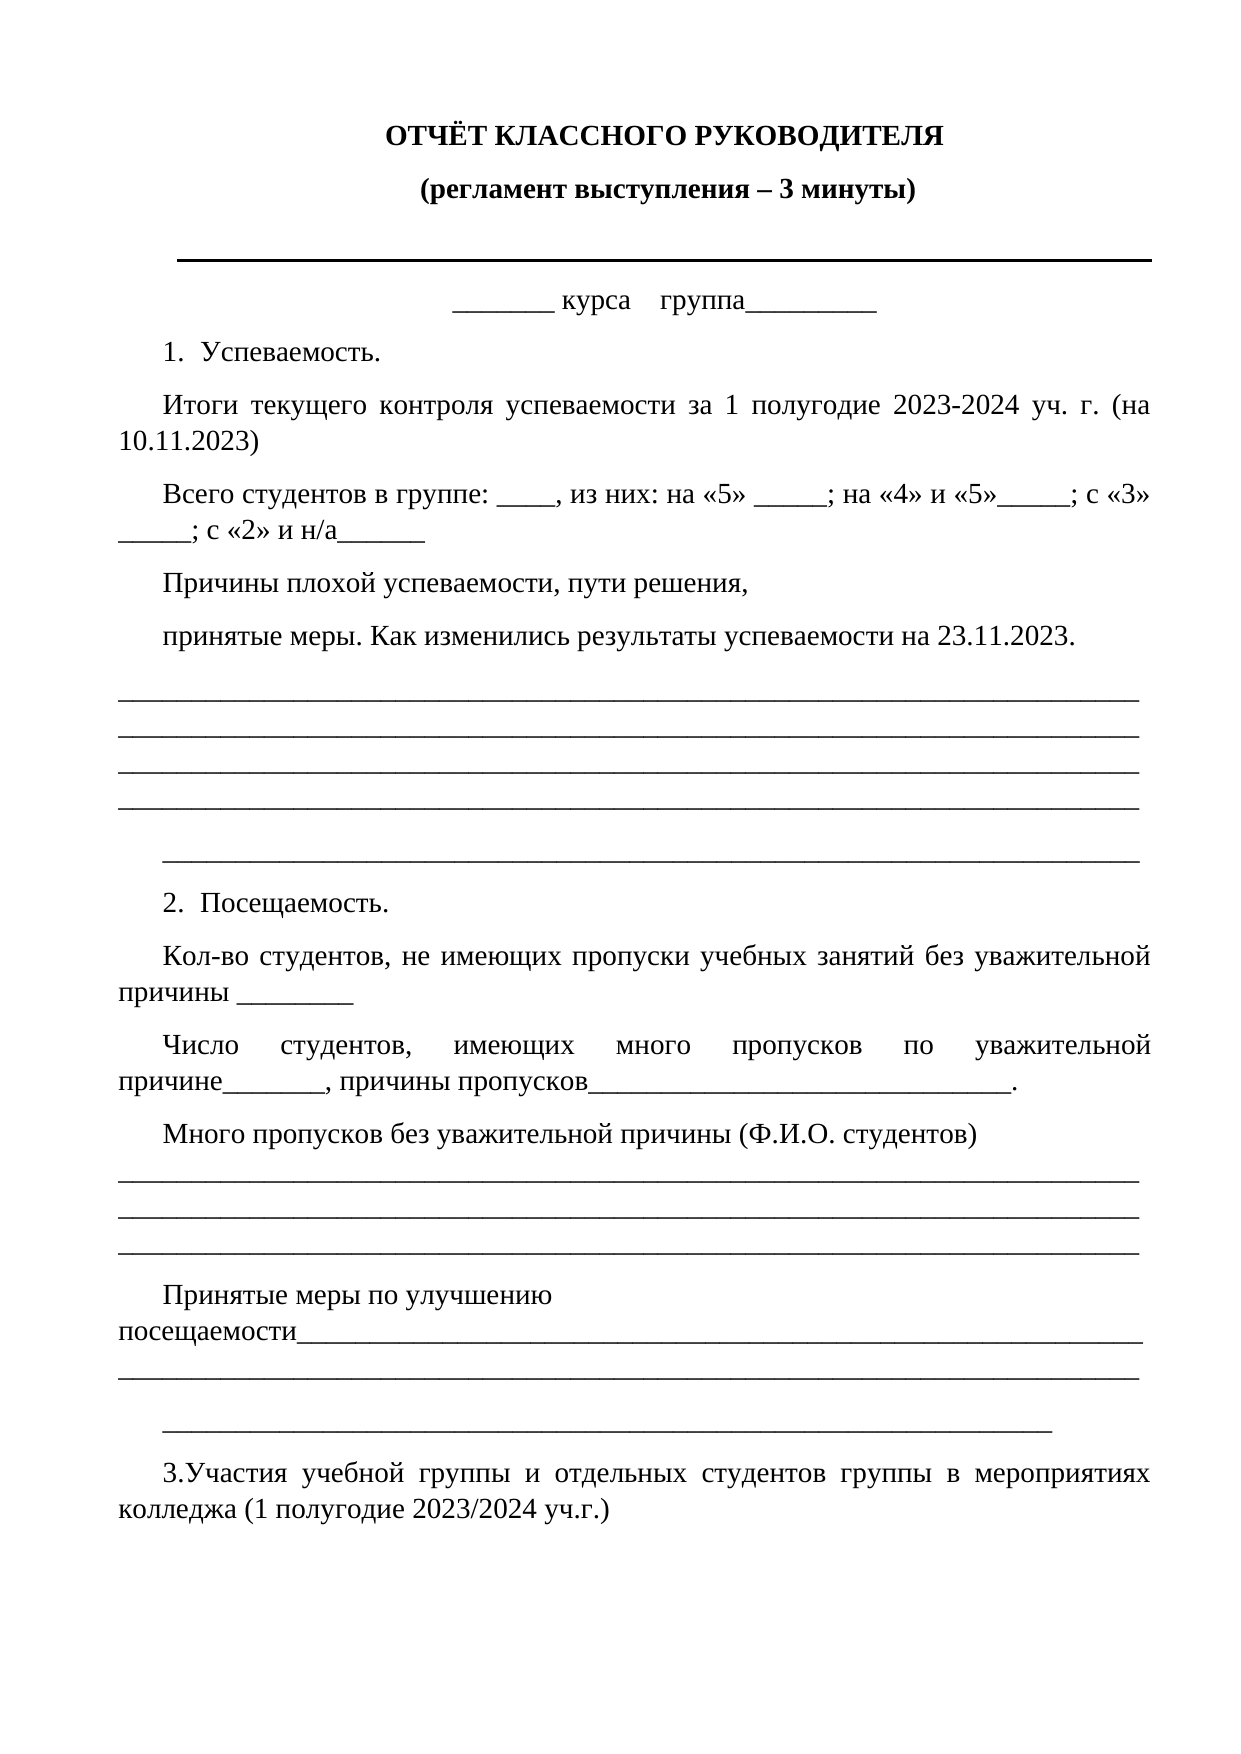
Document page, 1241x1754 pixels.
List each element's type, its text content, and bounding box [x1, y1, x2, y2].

text Итоги текущего контроля успеваемости за 1 полугодие 2023-2024 уч. г. (на 10.11.2023) [118, 387, 1152, 457]
text Всего студентов в группе: ____, из них: на «5» _____; на «4» и «5»_____; с «3» _____; с «2» и н/а______ [118, 476, 1152, 546]
text (регламент выступления – 3 минуты) [177, 171, 1152, 204]
text Много пропусков без уважительной причины (Ф.И.О. студентов) __________________________________________________________________________________________________________________________________________________________________________________________________________________ [118, 1116, 1152, 1258]
text ________________________________________________________________________________________________________________________________________________________________________________________________________________________________________________________________________________________ [118, 671, 1152, 813]
text Число студентов, имеющих много пропусков по уважительной причине_______, причины пропусков_____________________________. [118, 1027, 1152, 1096]
text ___________________________________________________________________ [118, 832, 1152, 866]
text принятые меры. Как изменились результаты успеваемости на 23.11.2023. [118, 618, 1152, 652]
text 3.Участия учебной группы и отдельных студентов группы в мероприятиях колледжа (1 полугодие 2023/2024 уч.г.) [118, 1455, 1152, 1524]
text _____________________________________________________________ [118, 1402, 1152, 1436]
text ОТЧЁТ КЛАССНОГО РУКОВОДИТЕЛЯ [177, 118, 1152, 152]
text _______ курса группа_________ [177, 282, 1152, 315]
text Принятые меры по улучшению посещаемости________________________________________________________________________________________________________________________________ [118, 1277, 1152, 1383]
list Успеваемость. [162, 334, 1152, 368]
text Причины плохой успеваемости, пути решения, [118, 565, 1152, 599]
list Посещаемость. [162, 885, 1152, 918]
text Кол-во студентов, не имеющих пропуски учебных занятий без уважительной причины ________ [118, 938, 1152, 1007]
